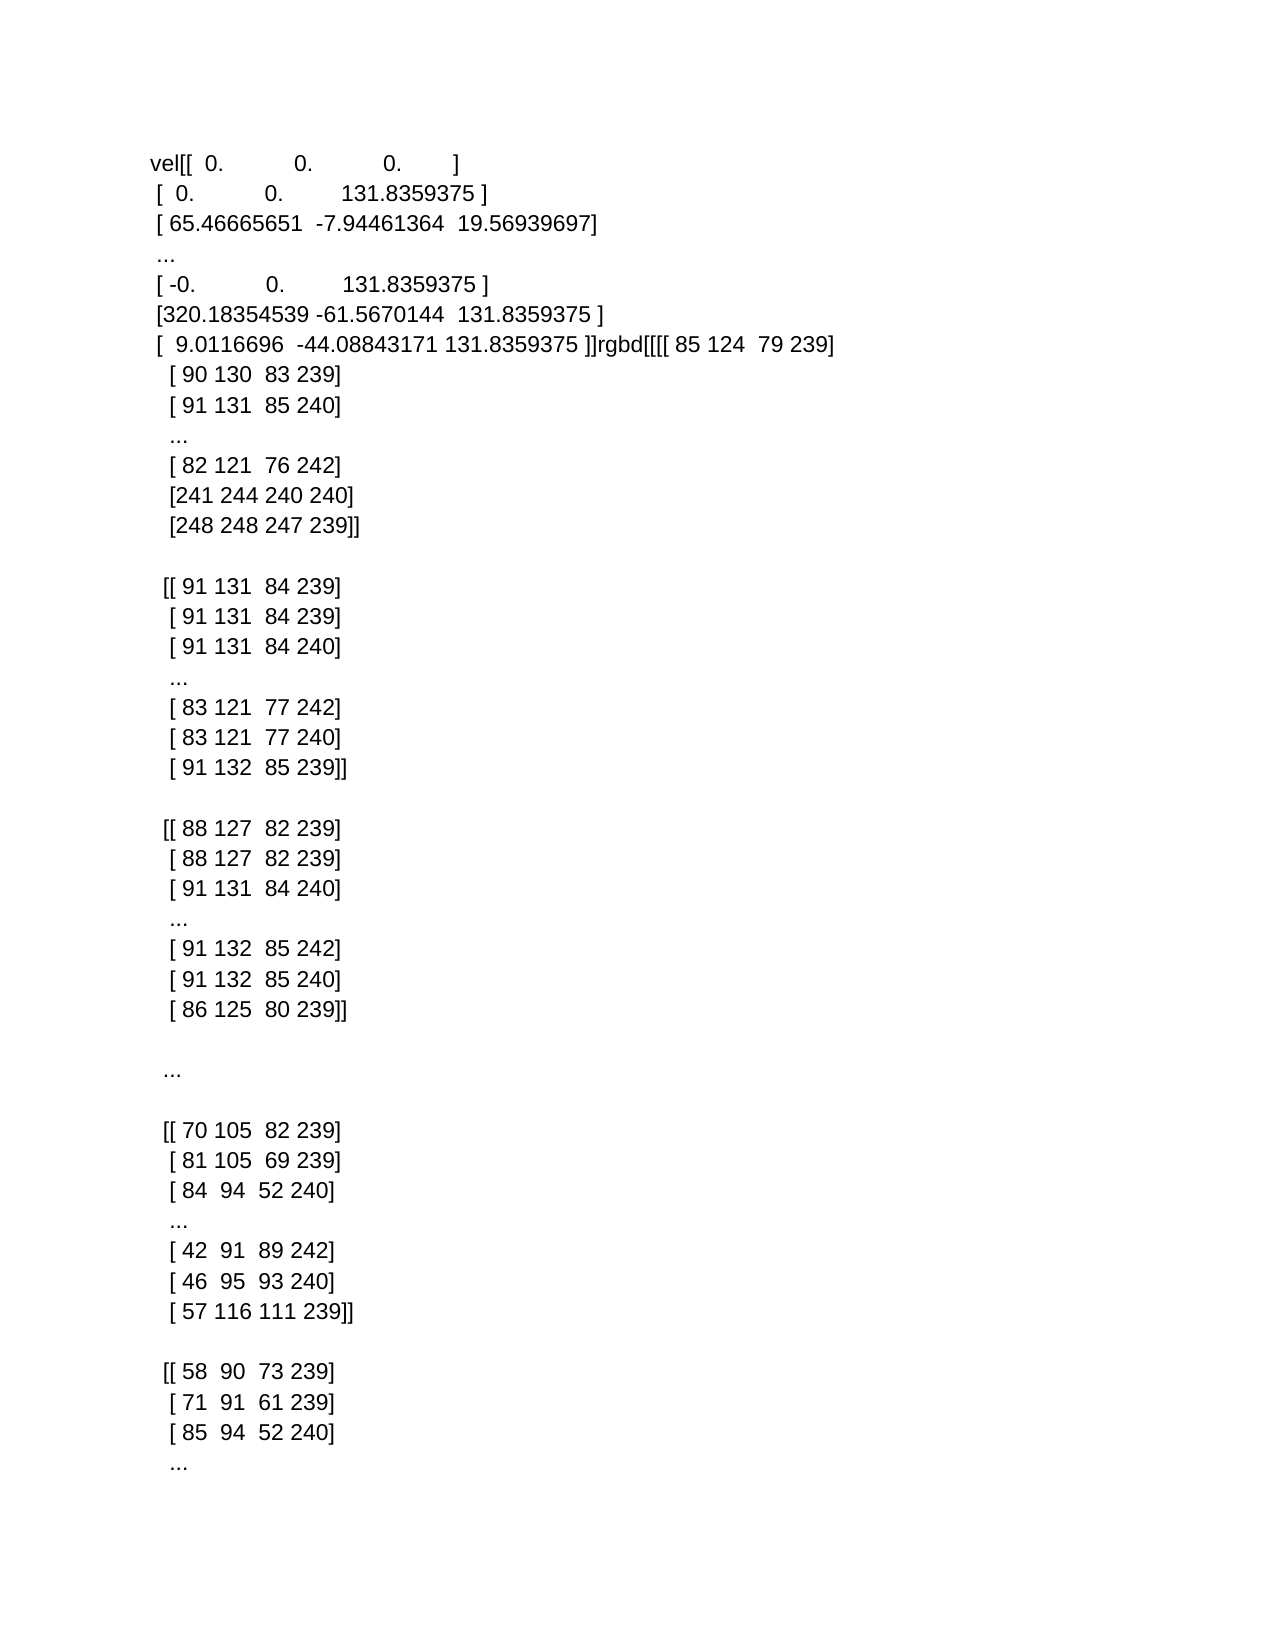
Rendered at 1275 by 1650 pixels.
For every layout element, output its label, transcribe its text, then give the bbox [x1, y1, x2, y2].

text [ 91 131 84 239] [150, 603, 1125, 629]
text [ 46 95 93 240] [150, 1268, 1125, 1294]
text [248 248 247 239]] [150, 512, 1125, 539]
text [ 83 121 77 242] [150, 694, 1125, 720]
text [ 82 121 76 242] [150, 452, 1125, 478]
text [ 86 125 80 239]] [150, 996, 1125, 1022]
text [ -0. 0. 131.8359375 ] [150, 271, 1125, 297]
text [ 42 91 89 242] [150, 1237, 1125, 1264]
text [ 90 130 83 239] [150, 361, 1125, 388]
text ... [150, 1056, 1125, 1083]
text [[ 58 90 73 239] [150, 1358, 1125, 1385]
text vel[[ 0. 0. 0. ] [150, 150, 1125, 176]
text [ 91 131 84 240] [150, 633, 1125, 660]
text [ 57 116 111 239]] [150, 1298, 1125, 1324]
text ... [150, 422, 1125, 448]
text ... [150, 1449, 1125, 1475]
text ... [150, 663, 1125, 690]
text [[ 70 105 82 239] [150, 1117, 1125, 1143]
text [ 0. 0. 131.8359375 ] [150, 180, 1125, 207]
text [ 88 127 82 239] [150, 845, 1125, 871]
text [ 81 105 69 239] [150, 1147, 1125, 1173]
text ... [150, 241, 1125, 267]
text [ 84 94 52 240] [150, 1177, 1125, 1203]
text ... [150, 905, 1125, 932]
text [ 91 132 85 239]] [150, 754, 1125, 781]
text [ 83 121 77 240] [150, 724, 1125, 750]
text [241 244 240 240] [150, 482, 1125, 509]
text [ 91 132 85 242] [150, 935, 1125, 962]
text [ 91 131 85 240] [150, 392, 1125, 418]
text [ 85 94 52 240] [150, 1419, 1125, 1445]
text [[ 91 131 84 239] [150, 573, 1125, 599]
text [ 91 131 84 240] [150, 875, 1125, 901]
text [320.18354539 -61.5670144 131.8359375 ] [150, 301, 1125, 327]
text [ 71 91 61 239] [150, 1388, 1125, 1415]
text [ 91 132 85 240] [150, 966, 1125, 992]
text ... [150, 1207, 1125, 1234]
text [ 65.46665651 -7.94461364 19.56939697] [150, 210, 1125, 237]
text [ 9.0116696 -44.08843171 131.8359375 ]]rgbd[[[[ 85 124 79 239] [150, 331, 1125, 358]
text [[ 88 127 82 239] [150, 814, 1125, 841]
